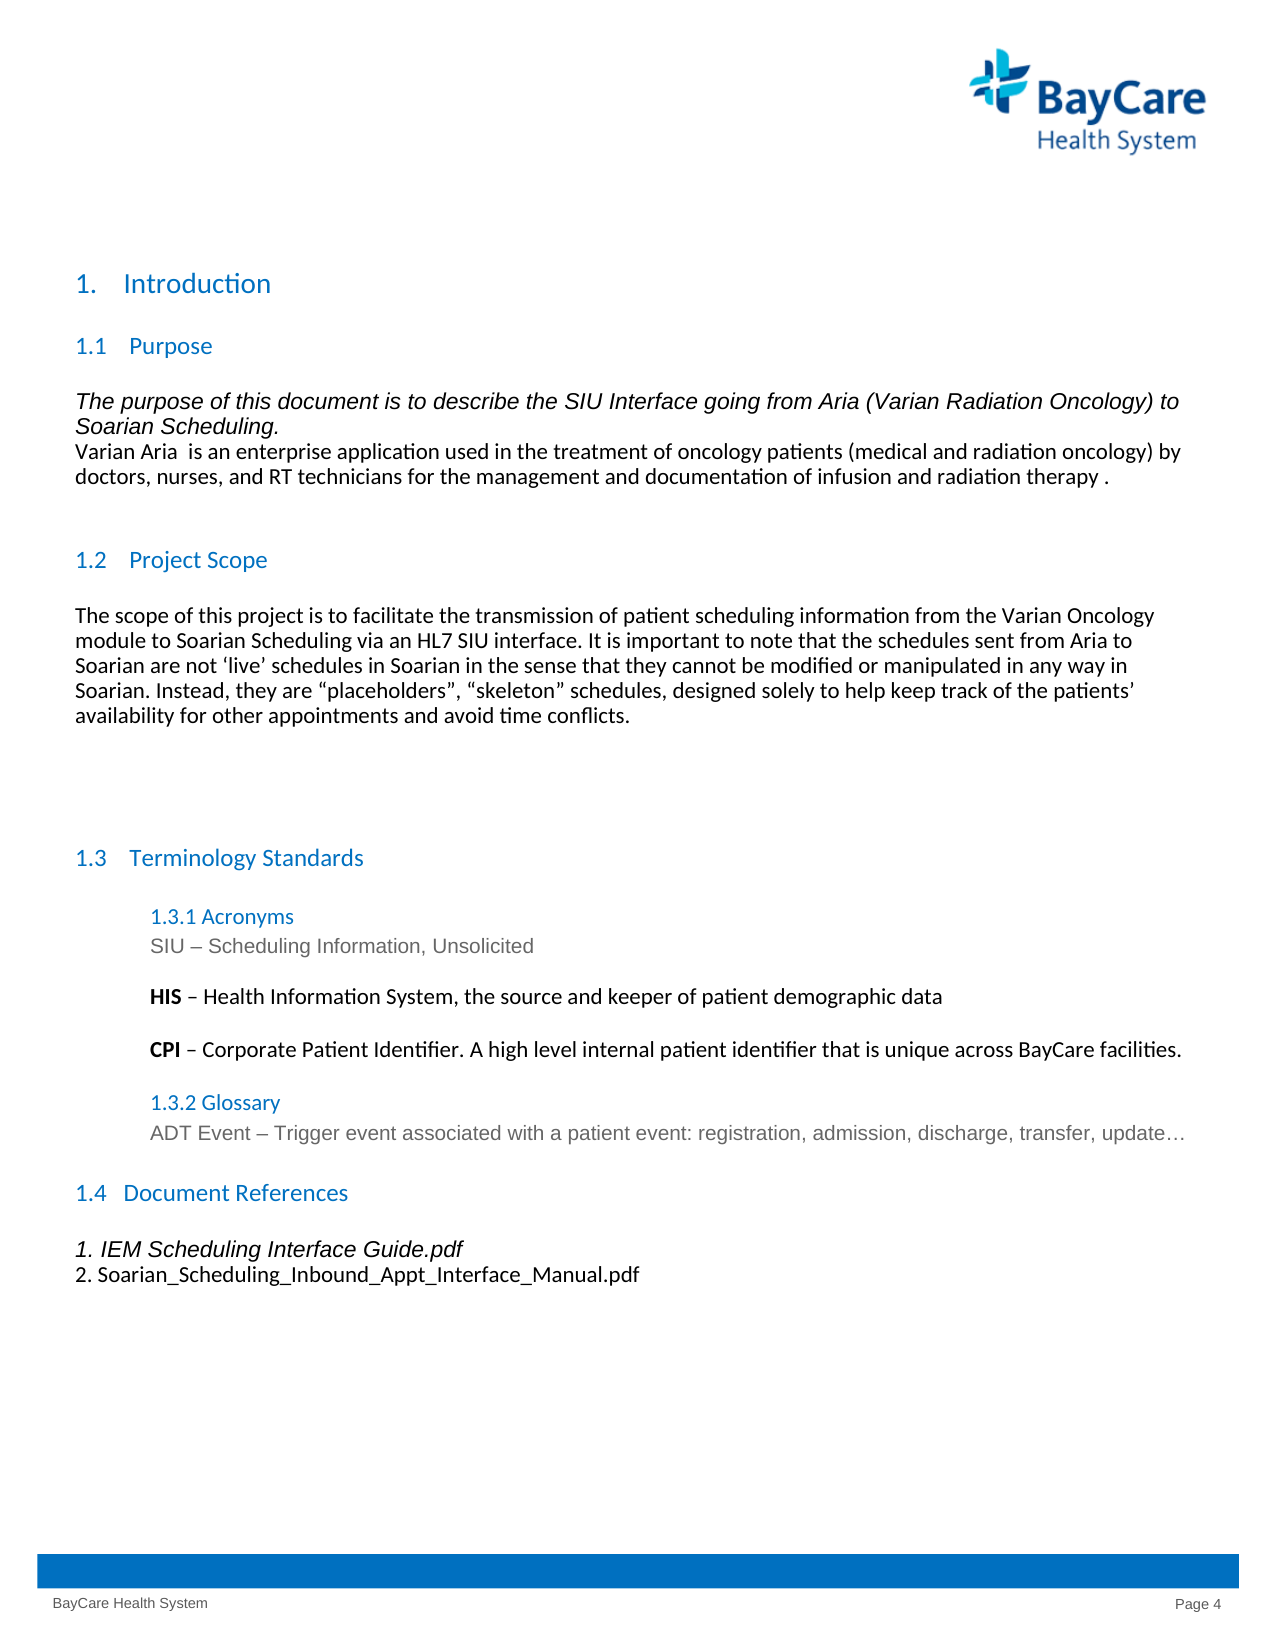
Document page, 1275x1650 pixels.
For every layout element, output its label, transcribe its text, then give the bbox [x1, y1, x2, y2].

subtitle 1.4 Document References [75, 1177, 1200, 1208]
subtitle 1.1 Purpose [75, 330, 1200, 360]
subtitle 1.3.1 Acronyms [75, 902, 1200, 930]
picture [951, 37, 1233, 168]
subtitle 1.2 Project Scope [75, 544, 1200, 574]
subtitle 1.3.2 Glossary [75, 1088, 1200, 1117]
subtitle 1.3 Terminology Standards [75, 842, 1200, 873]
subtitle 1. Introduction [75, 265, 1200, 301]
